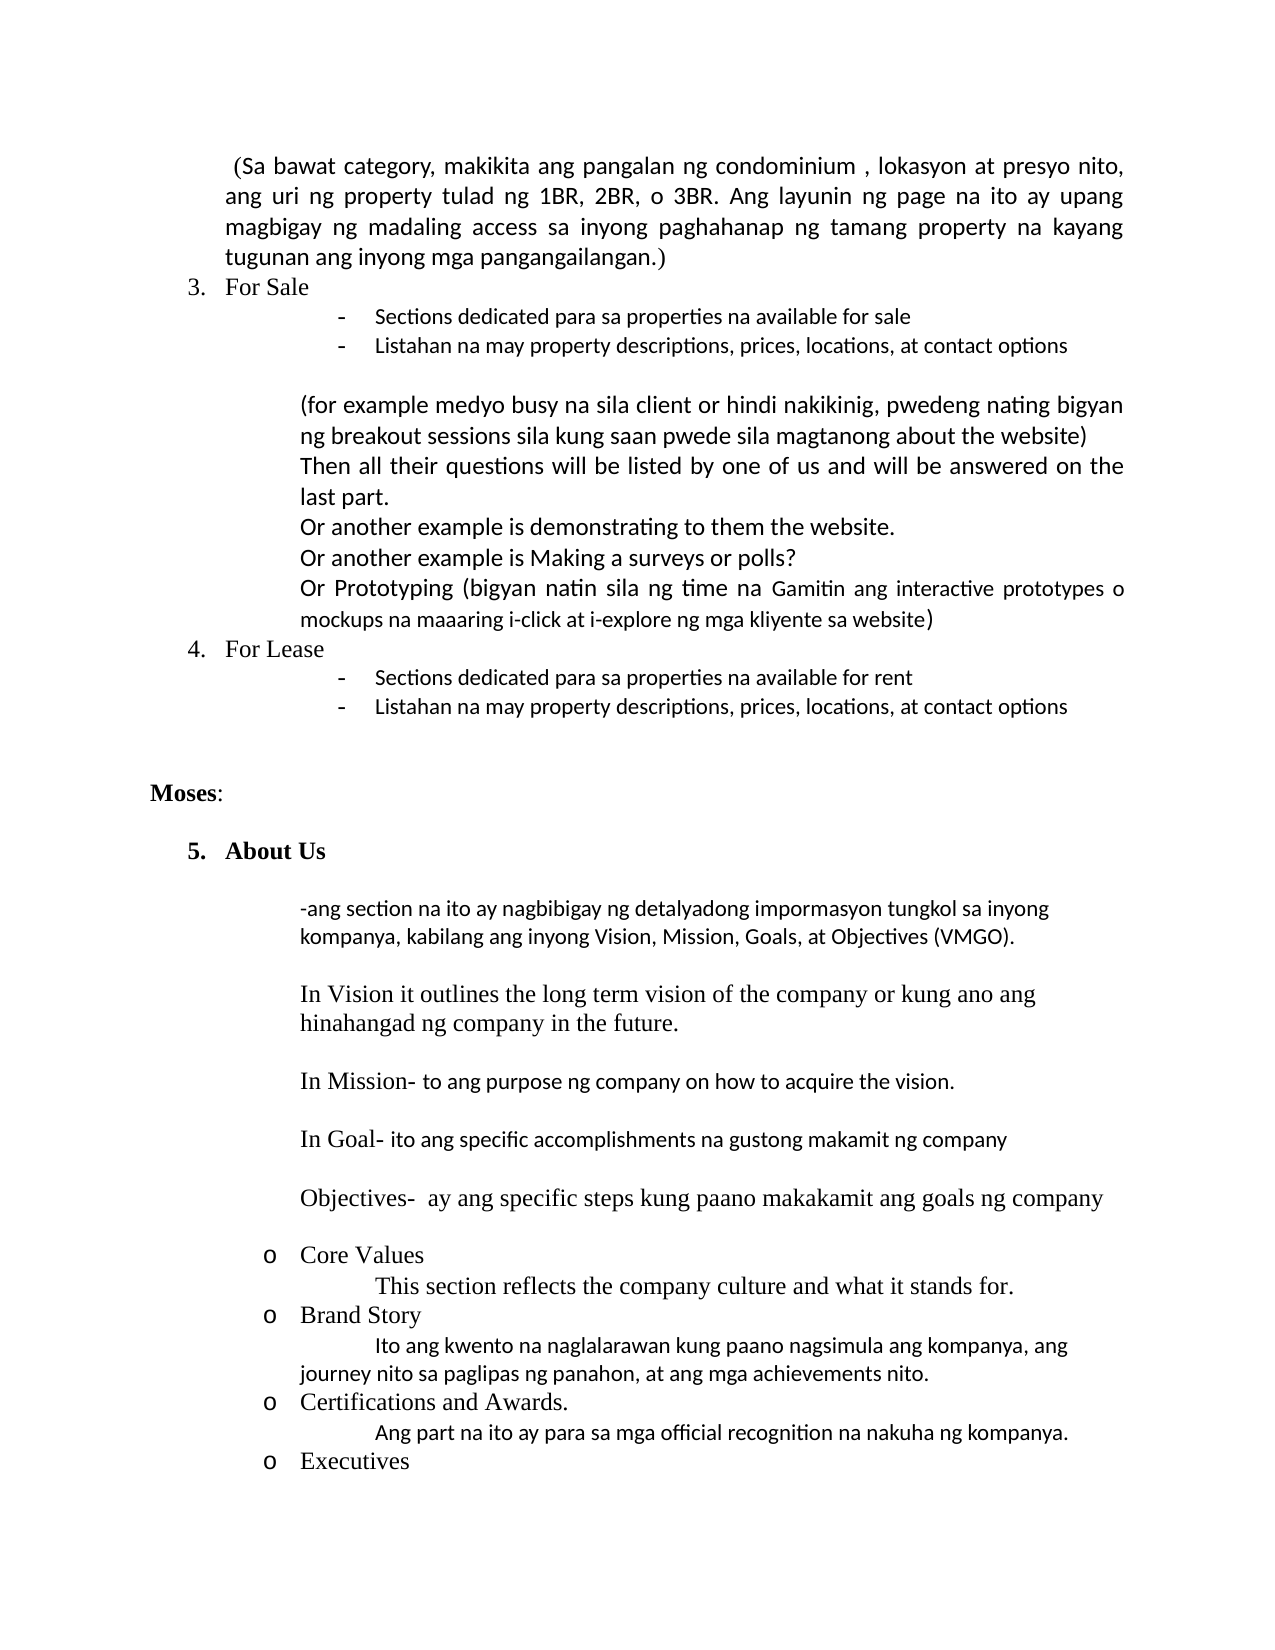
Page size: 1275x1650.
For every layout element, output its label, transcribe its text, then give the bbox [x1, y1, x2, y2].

list Core Values [262, 1241, 1125, 1271]
text In Goal- ito ang specific accomplishments na gustong makamit ng company [300, 1124, 1125, 1153]
list Ito ang kwento na naglalarawan kung paano nagsimula ang kompanya, ang journey nito sa paglipas ng panahon, at ang mga achievements nito. [300, 1331, 1125, 1387]
list Ang part na ito ay para sa mga official recognition na nakuha ng kompanya. [375, 1418, 1125, 1446]
list About Us [187, 836, 1125, 865]
list Listahan na may property descriptions, prices, locations, at contact options [337, 691, 1125, 721]
list Brand Story [262, 1300, 1125, 1331]
text In Mission- to ang purpose ng company on how to acquire the vision. [300, 1066, 1125, 1095]
list Then all their questions will be listed by one of us and will be answered on the last part. [300, 451, 1125, 512]
list Or another example is demonstrating to them the website. [300, 512, 1125, 542]
text Objectives- ay ang specific steps kung paano makakamit ang goals ng company [300, 1183, 1125, 1211]
list Or another example is Making a surveys or polls? [300, 542, 1125, 573]
list (Sa bawat category, makikita ang pangalan ng condominium , lokasyon at presyo nito, ang uri ng property tulad ng 1BR, 2BR, o 3BR. Ang layunin ng page na ito ay upang magbigay ng madaling access sa inyong paghahanap ng tamang property na kayang tugunan ang inyong mga pangangailangan.) [225, 150, 1125, 272]
list For Lease [187, 634, 1125, 662]
list Listahan na may property descriptions, prices, locations, at contact options [337, 330, 1125, 359]
text Moses: [150, 778, 1125, 807]
list Or Prototyping (bigyan natin sila ng time na Gamitin ang interactive prototypes o mockups na maaaring i-click at i-explore ng mga kliyente sa website) [300, 573, 1125, 634]
list This section reflects the company culture and what it stands for. [375, 1271, 1125, 1300]
list Sections dedicated para sa properties na available for rent [337, 662, 1125, 691]
list Sections dedicated para sa properties na available for sale [337, 301, 1125, 330]
text In Vision it outlines the long term vision of the company or kung ano ang hinahangad ng company in the future. [300, 979, 1125, 1037]
list (for example medyo busy na sila client or hindi nakikinig, pwedeng nating bigyan ng breakout sessions sila kung saan pwede sila magtanong about the website) [300, 389, 1125, 451]
list For Sale [187, 272, 1125, 301]
list Executives [262, 1446, 1125, 1477]
list Certifications and Awards. [262, 1387, 1125, 1418]
text -ang section na ito ay nagbibigay ng detalyadong impormasyon tungkol sa inyong kompanya, kabilang ang inyong Vision, Mission, Goals, at Objectives (VMGO). [300, 894, 1125, 950]
